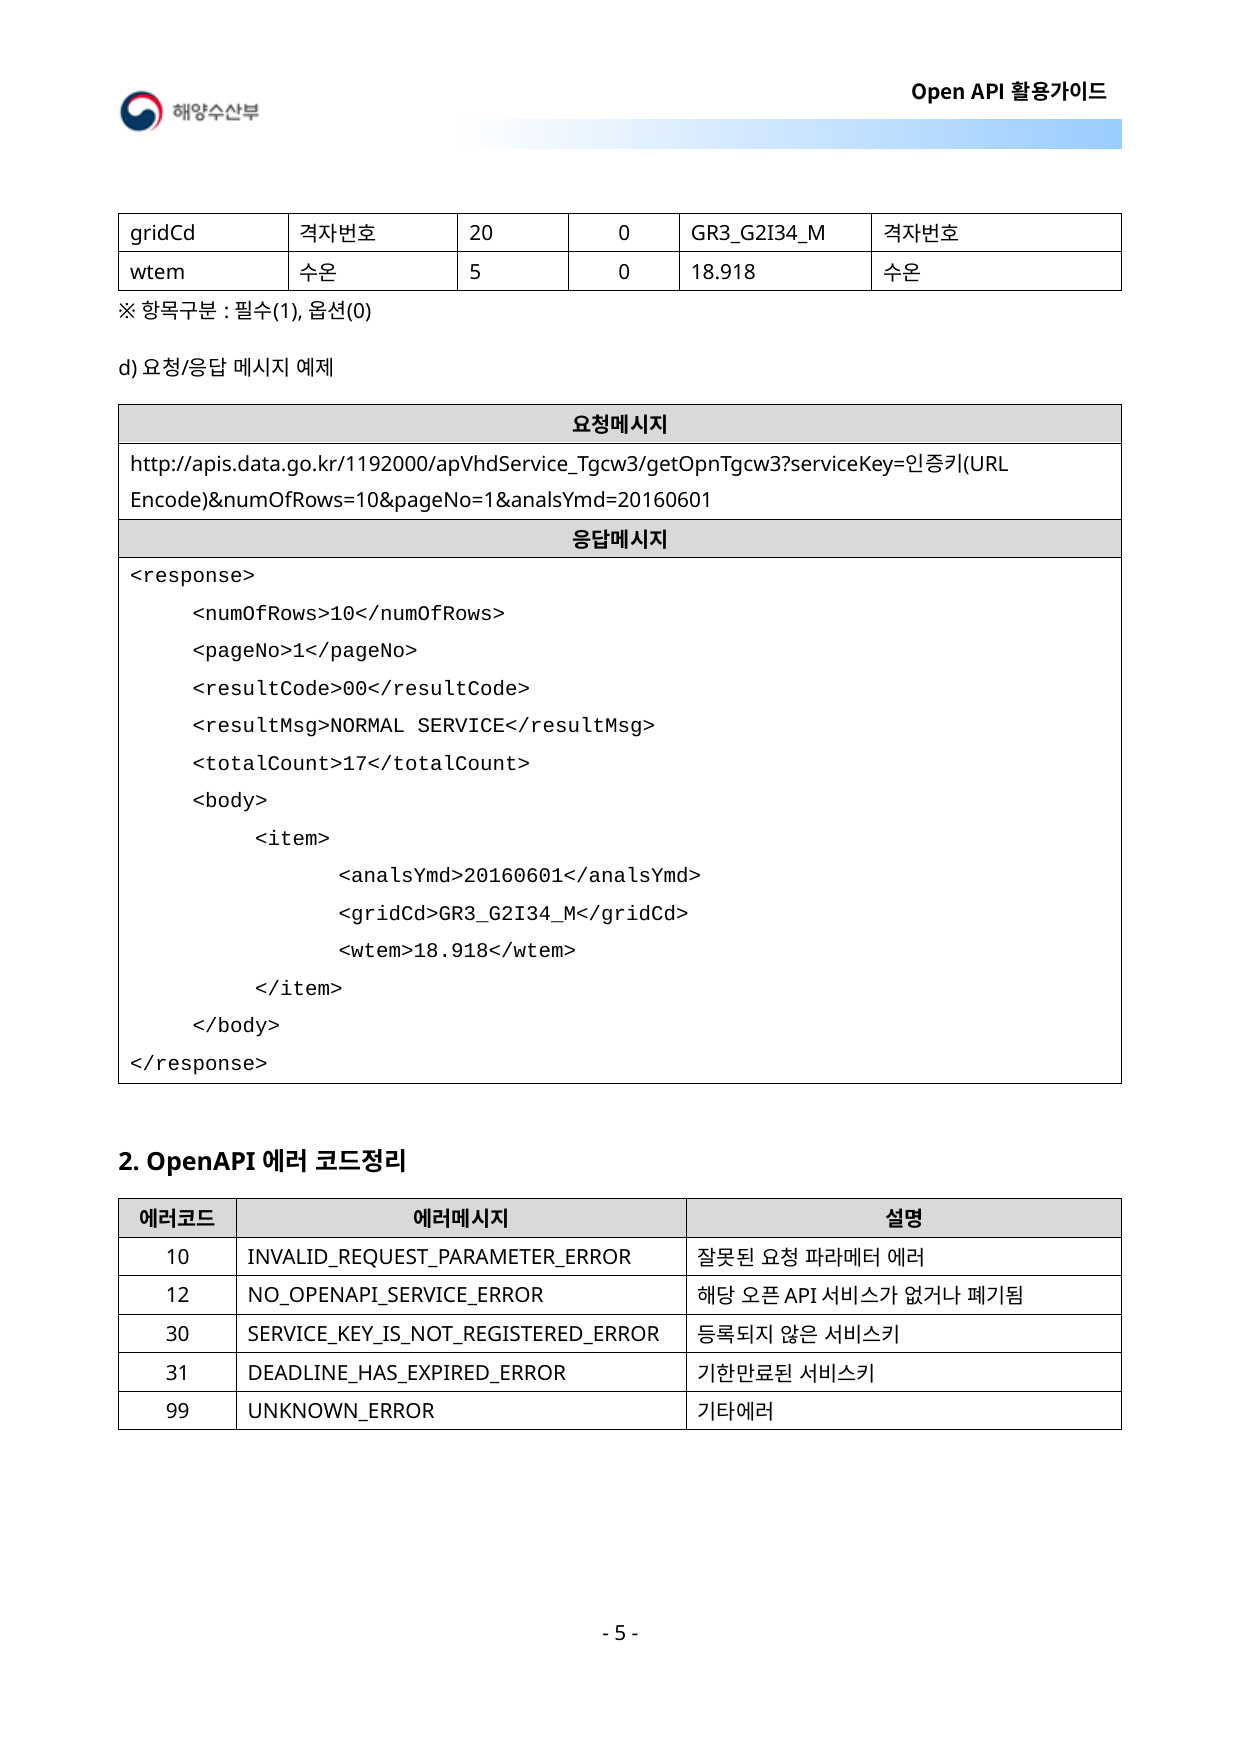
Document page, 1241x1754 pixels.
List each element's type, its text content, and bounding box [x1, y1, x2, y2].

table_cell 해당 오픈API서비스가 없거나 폐기됨 [687, 1276, 1121, 1314]
table_cell 5 [458, 252, 568, 290]
table_cell 수온 [872, 252, 1121, 290]
table_cell 격자번호 [289, 214, 457, 251]
table_header 요청메시지 [119, 405, 1121, 442]
table_cell 31 [119, 1353, 236, 1391]
text 2. OpenAPI 에러 코드정리 [118, 1141, 1122, 1178]
table_header 설명 [687, 1199, 1121, 1237]
table_cell 응답메시지 [119, 520, 1121, 557]
table_cell 기한만료된 서비스키 [687, 1353, 1121, 1391]
table_cell INVALID_REQUEST_PARAMETER_ERROR [237, 1238, 686, 1275]
table_cell 기타에러 [687, 1392, 1121, 1429]
table_cell DEADLINE_HAS_EXPIRED_ERROR [237, 1353, 686, 1391]
table_cell <response> <numOfRows>10</numOfRows> <pageNo>1</pageNo> <resultCode>00</resultCode> <resultMsg>NORMAL SERVICE</resultMsg> <totalCount>17</totalCount> <body> <item> <analsYmd>20160601</analsYmd> <gridCd>GR3_G2I34_M</gridCd> <wtem>18.918</wtem> </item> </body> </response> [119, 558, 1121, 1083]
table_header 에러메시지 [237, 1199, 686, 1237]
text d) 요청/응답 메시지 예제 [118, 347, 1122, 385]
table_header 에러코드 [119, 1199, 236, 1237]
table_cell UNKNOWN_ERROR [237, 1392, 686, 1429]
table_cell NO_OPENAPI_SERVICE_ERROR [237, 1276, 686, 1314]
table_cell 등록되지 않은 서비스키 [687, 1315, 1121, 1352]
table_cell http://apis.data.go.kr/1192000/apVhdService_Tgcw3/getOpnTgcw3?serviceKey=인증키(URL Encode)&numOfRows=10&pageNo=1&analsYmd=20160601 [119, 444, 1121, 518]
table_cell wtem [119, 252, 288, 290]
table_cell 30 [119, 1315, 236, 1352]
table_cell 10 [119, 1238, 236, 1275]
table_cell 수온 [289, 252, 457, 290]
table_cell gridCd [119, 214, 288, 251]
table_cell 12 [119, 1276, 236, 1314]
table_cell 잘못된 요청 파라메터 에러 [687, 1238, 1121, 1275]
table_cell SERVICE_KEY_IS_NOT_REGISTERED_ERROR [237, 1315, 686, 1352]
text ※ 항목구분 : 필수(1), 옵션(0) [118, 291, 1122, 328]
table_cell 0 [569, 252, 679, 290]
table_cell 18.918 [680, 252, 871, 290]
picture [118, 88, 262, 137]
table_cell GR3_G2I34_M [680, 214, 871, 251]
table_cell 20 [458, 214, 568, 251]
table_cell 99 [119, 1392, 236, 1429]
table_cell 0 [569, 214, 679, 251]
table_cell 격자번호 [872, 214, 1121, 251]
